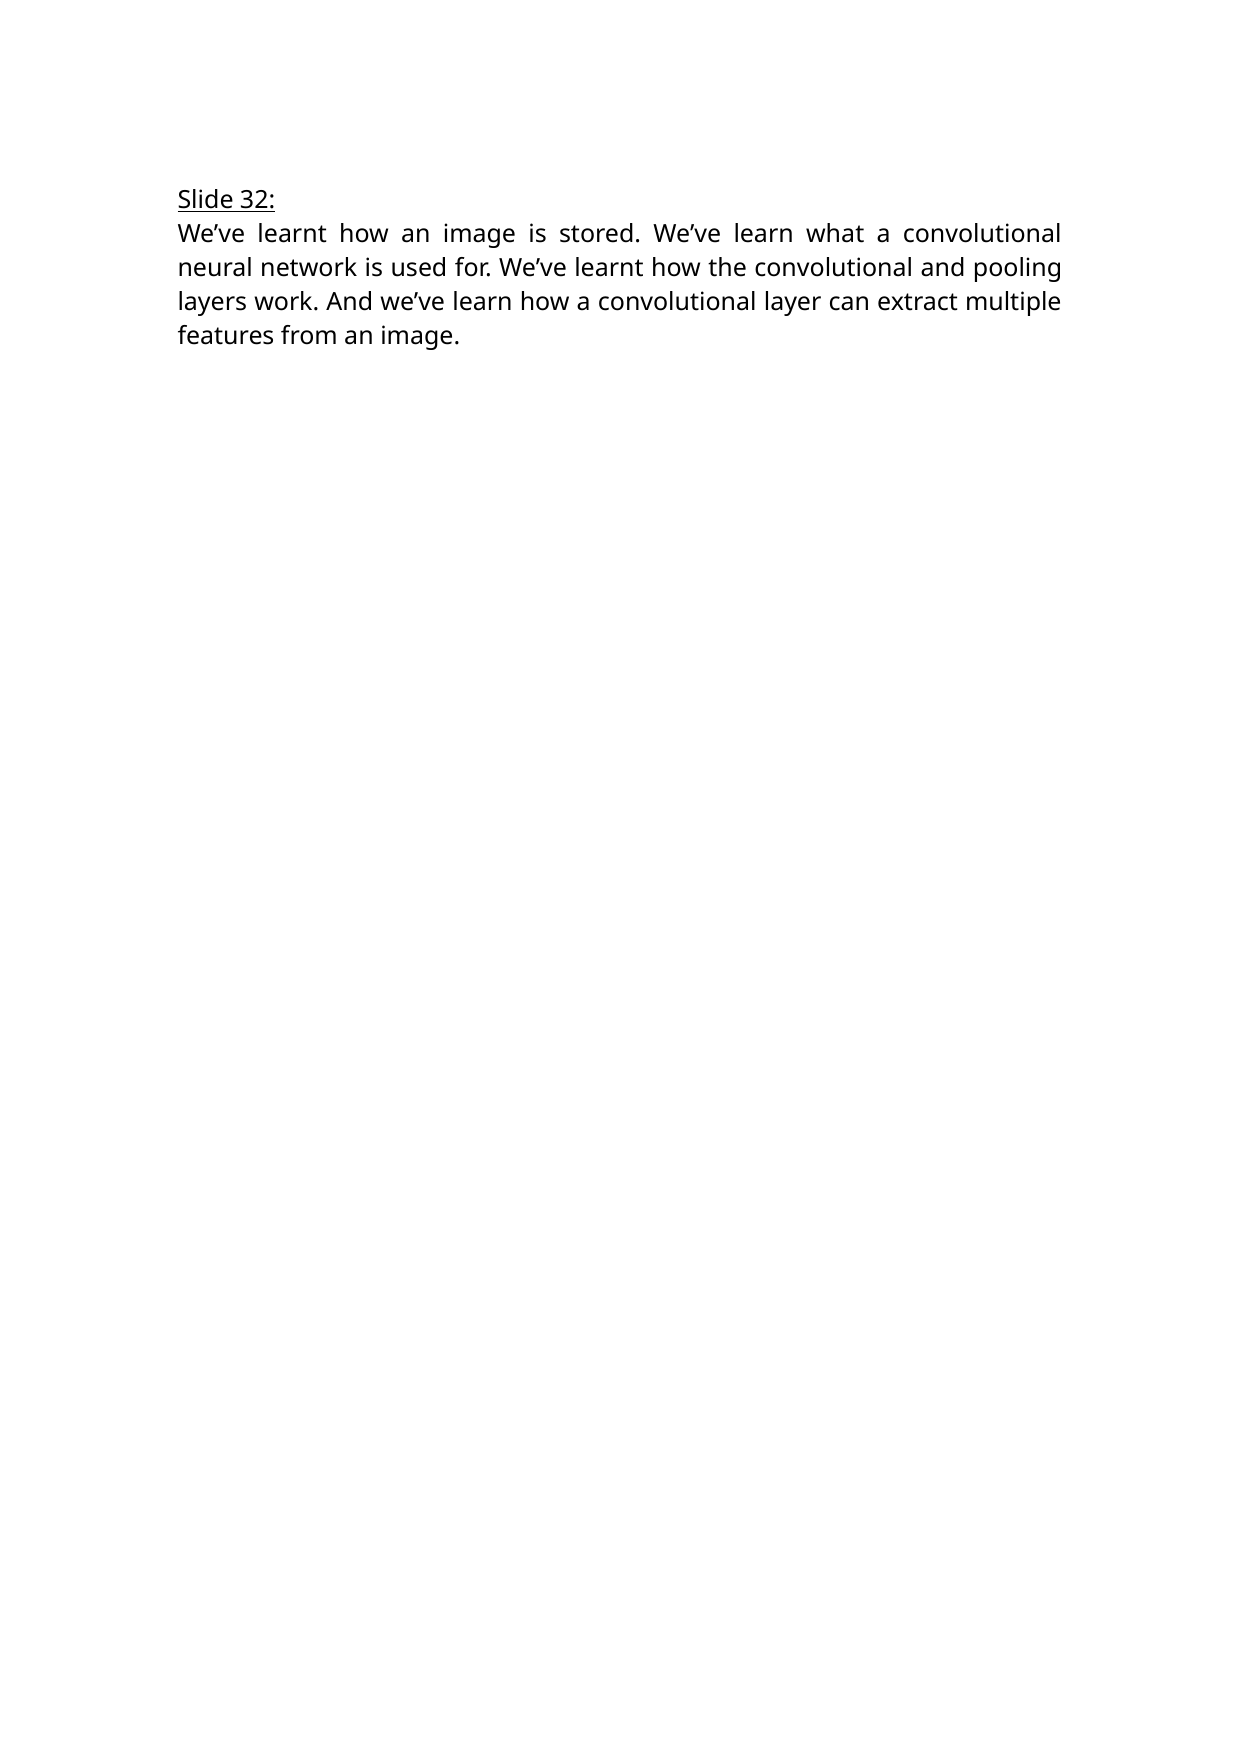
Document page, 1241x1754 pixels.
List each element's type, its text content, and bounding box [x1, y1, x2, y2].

text We’ve learnt how an image is stored. We’ve learn what a convolutional neural network is used for. We’ve learnt how the convolutional and pooling layers work. And we’ve learn how a convolutional layer can extract multiple features from an image. [177, 216, 1063, 352]
text Slide 32: [177, 182, 1063, 216]
